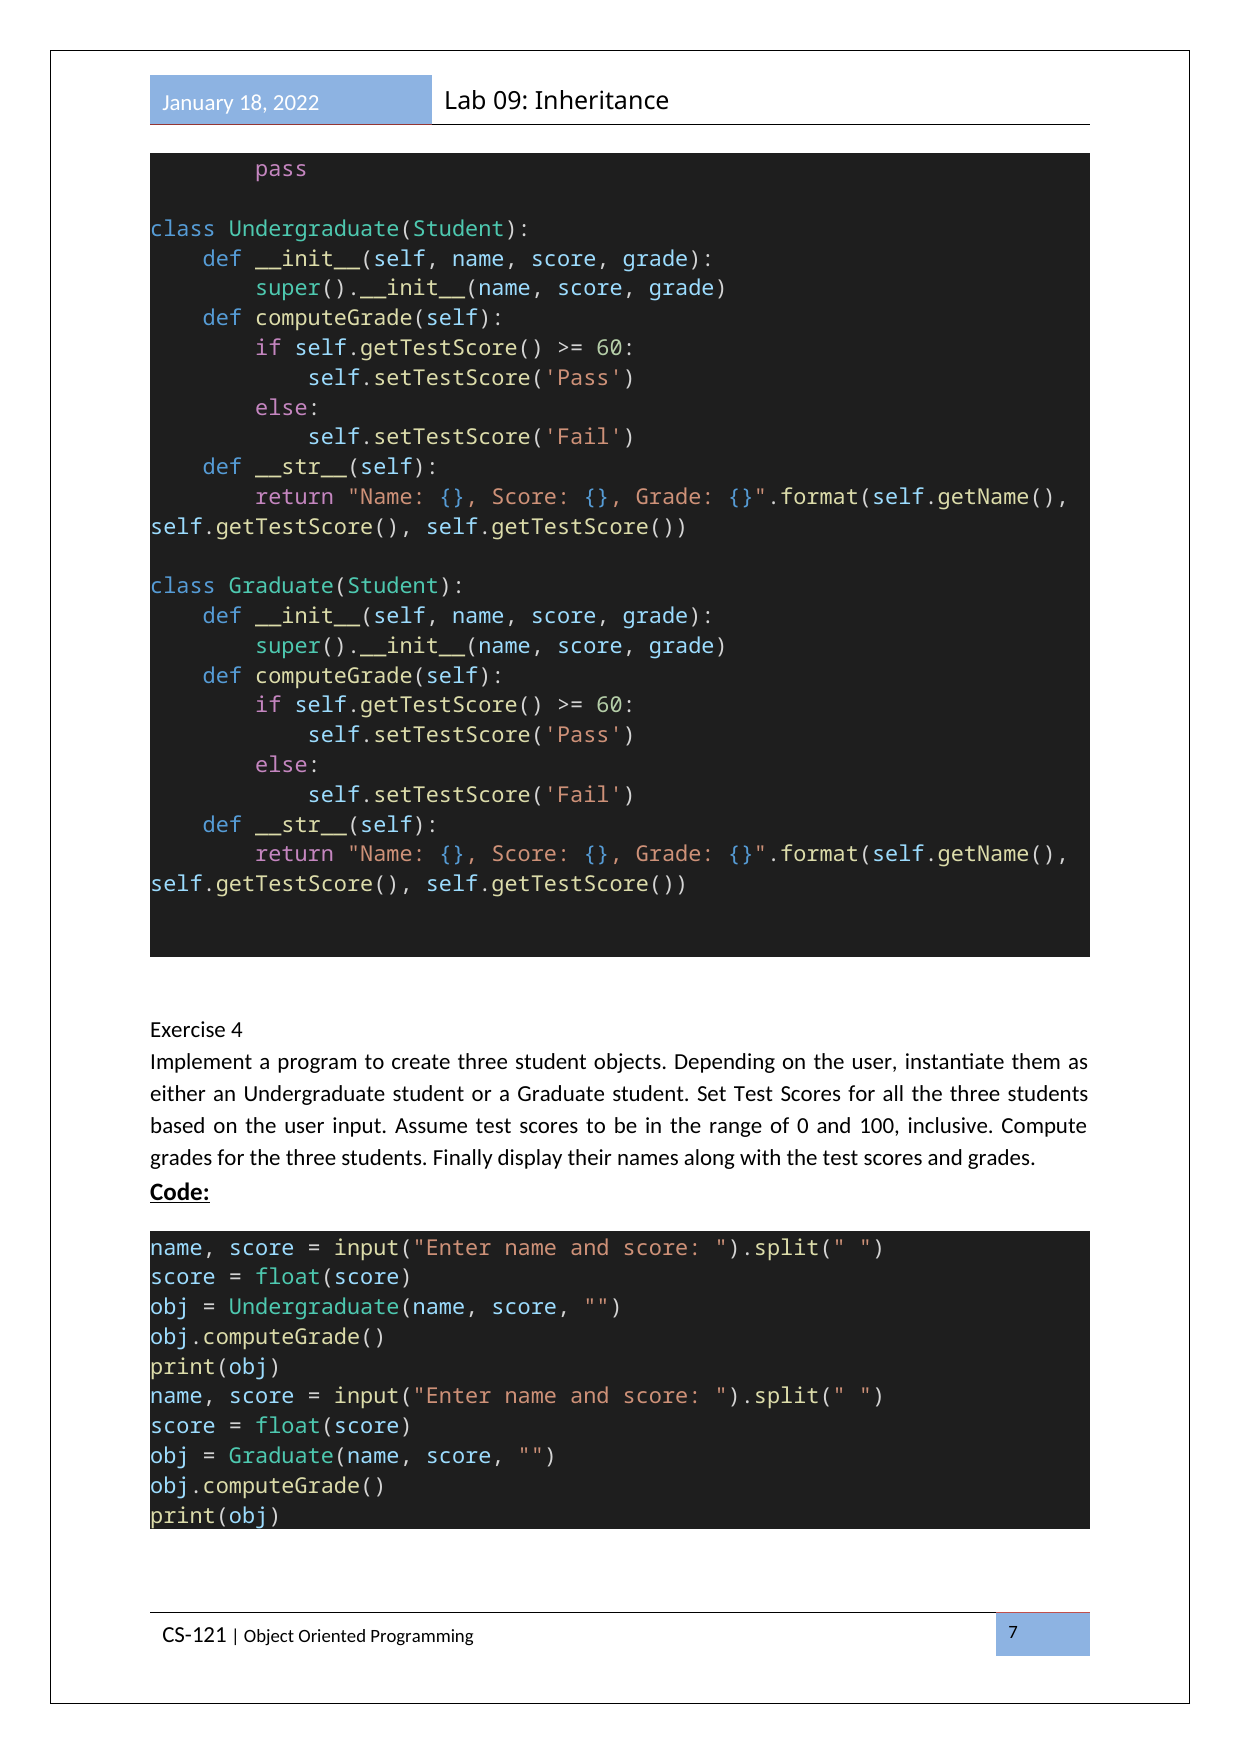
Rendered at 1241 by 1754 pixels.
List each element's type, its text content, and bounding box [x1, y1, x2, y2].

text def computeGrade(self): [150, 302, 1090, 332]
list Code: [150, 1176, 1090, 1206]
text obj = Graduate(name, score, "") [150, 1440, 1090, 1470]
text self.setTestScore('Pass') [150, 362, 1090, 391]
text print(obj) [150, 1499, 1090, 1529]
text super().__init__(name, score, grade) [150, 630, 1090, 659]
text class Undergraduate(Student): [150, 213, 1090, 242]
text class Graduate(Student): [150, 570, 1090, 600]
text def computeGrade(self): [150, 659, 1090, 689]
text obj.computeGrade() [150, 1470, 1090, 1499]
text def __init__(self, name, score, grade): [150, 600, 1090, 630]
text else: [150, 749, 1090, 779]
text print(obj) [150, 1351, 1090, 1380]
text def __str__(self): [150, 808, 1090, 838]
list Exercise 4 [150, 1015, 1090, 1043]
text self.setTestScore('Fail') [150, 421, 1090, 451]
text score = float(score) [150, 1410, 1090, 1440]
text self.setTestScore('Fail') [150, 779, 1090, 808]
text else: [150, 391, 1090, 421]
list Implement a program to create three student objects. Depending on the user, instantiate them as either an Undergraduate student or a Graduate student. Set Test Scores for all the three students based on the user input. Assume test scores to be in the range of 0 and 100, inclusive. Compute grades for the three students. Finally display their names along with the test scores and grades. [150, 1047, 1090, 1171]
text def __str__(self): [150, 451, 1090, 481]
text name, score = input("Enter name and score: ").split(" ") [150, 1231, 1090, 1261]
text pass [150, 153, 1090, 183]
text super().__init__(name, score, grade) [150, 272, 1090, 302]
text obj.computeGrade() [150, 1321, 1090, 1351]
text return "Name: {}, Score: {}, Grade: {}".format(self.getName(), self.getTestScore(), self.getTestScore()) [150, 838, 1090, 898]
text def __init__(self, name, score, grade): [150, 242, 1090, 272]
text obj = Undergraduate(name, score, "") [150, 1291, 1090, 1321]
text if self.getTestScore() >= 60: [150, 332, 1090, 362]
text score = float(score) [150, 1261, 1090, 1291]
text name, score = input("Enter name and score: ").split(" ") [150, 1380, 1090, 1410]
text return "Name: {}, Score: {}, Grade: {}".format(self.getName(), self.getTestScore(), self.getTestScore()) [150, 481, 1090, 540]
text self.setTestScore('Pass') [150, 719, 1090, 749]
text if self.getTestScore() >= 60: [150, 689, 1090, 719]
